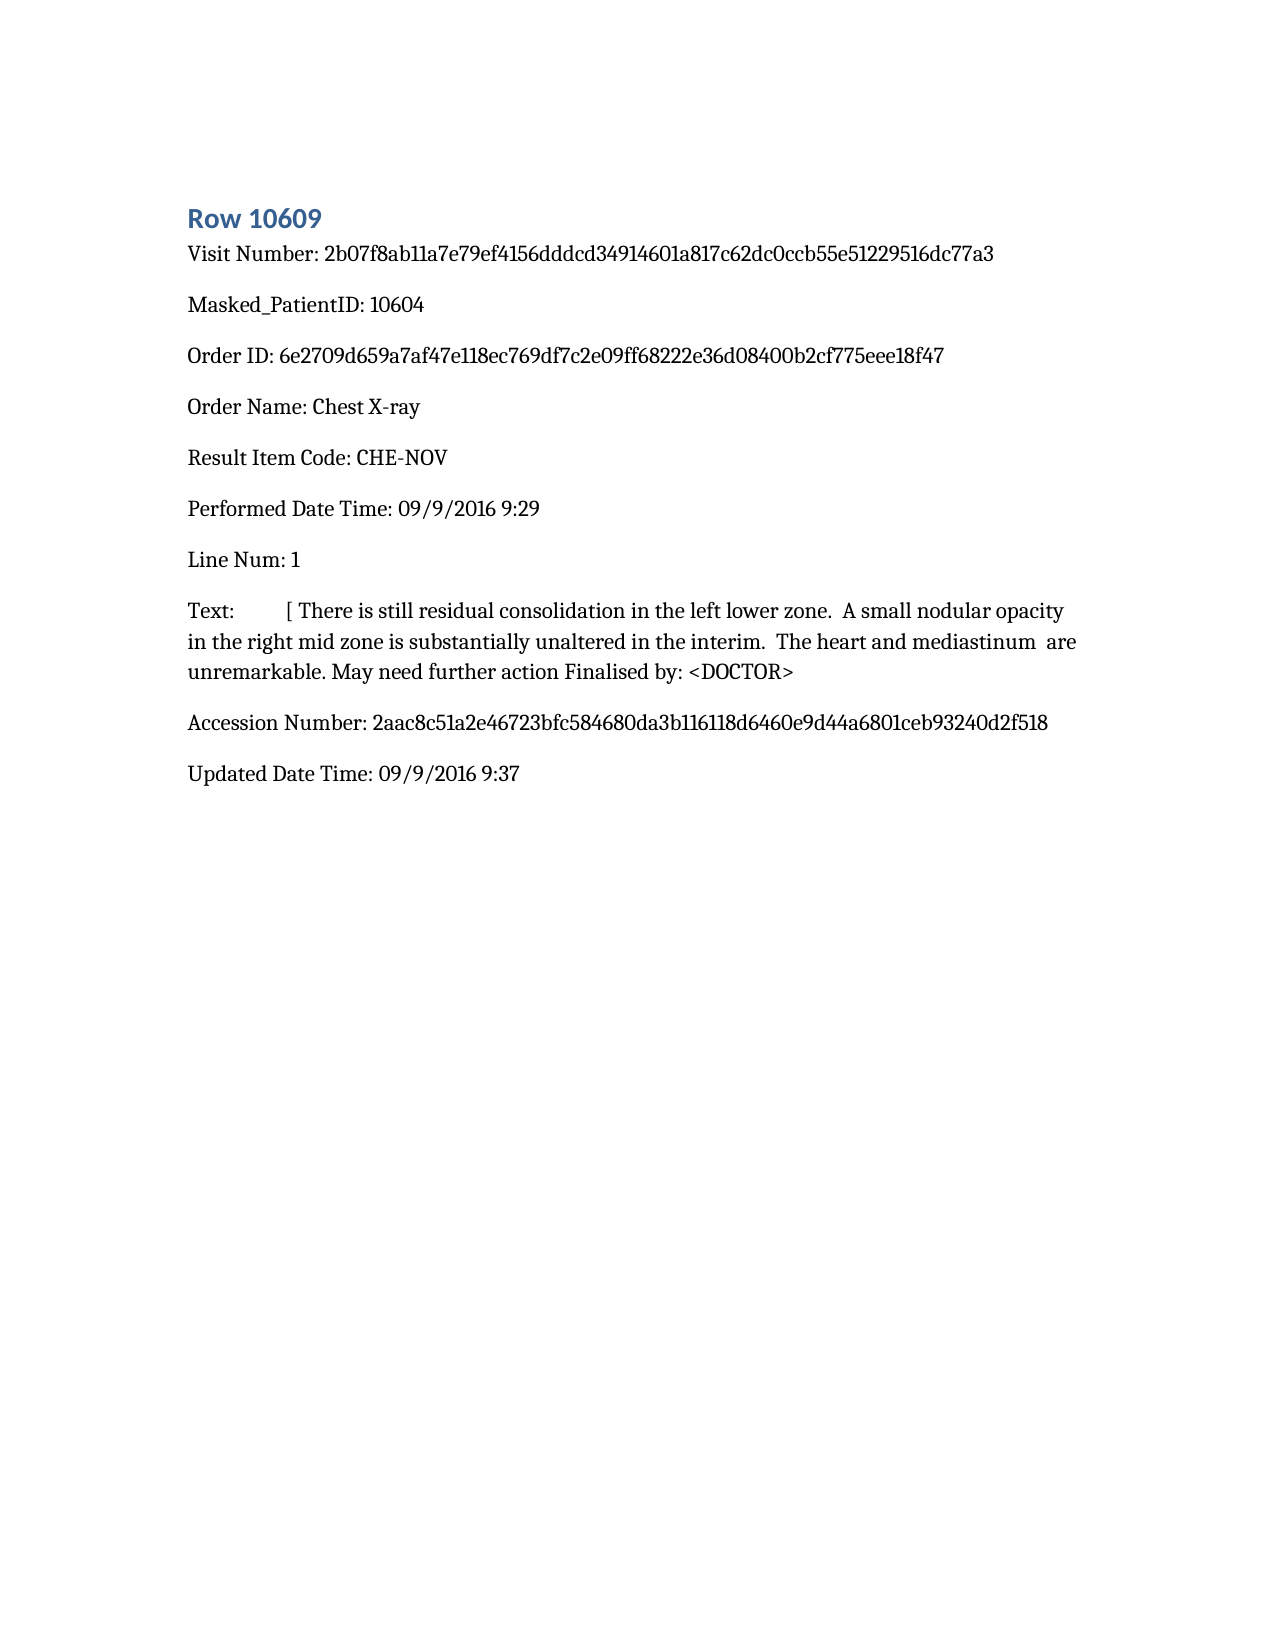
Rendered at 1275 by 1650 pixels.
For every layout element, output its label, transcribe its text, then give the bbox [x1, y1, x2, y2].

text Accession Number: 2aac8c51a2e46723bfc584680da3b116118d6460e9d44a6801ceb93240d2f518 [187, 710, 1087, 736]
text Text: [ There is still residual consolidation in the left lower zone. A small nodular opacity in the right mid zone is substantially unaltered in the interim. The heart and mediastinum are unremarkable. May need further action Finalised by: <DOCTOR> [187, 598, 1087, 685]
text Order ID: 6e2709d659a7af47e118ec769df7c2e09ff68222e36d08400b2cf775eee18f47 [187, 343, 1087, 369]
text Result Item Code: CHE-NOV [187, 445, 1087, 471]
text Order Name: Chest X-ray [187, 394, 1087, 420]
text Performed Date Time: 09/9/2016 9:29 [187, 496, 1087, 522]
text Masked_PatientID: 10604 [187, 292, 1087, 318]
text Updated Date Time: 09/9/2016 9:37 [187, 761, 1087, 787]
subtitle Row 10609 [187, 200, 1087, 236]
text Visit Number: 2b07f8ab11a7e79ef4156dddcd34914601a817c62dc0ccb55e51229516dc77a3 [187, 241, 1087, 267]
text Line Num: 1 [187, 547, 1087, 573]
